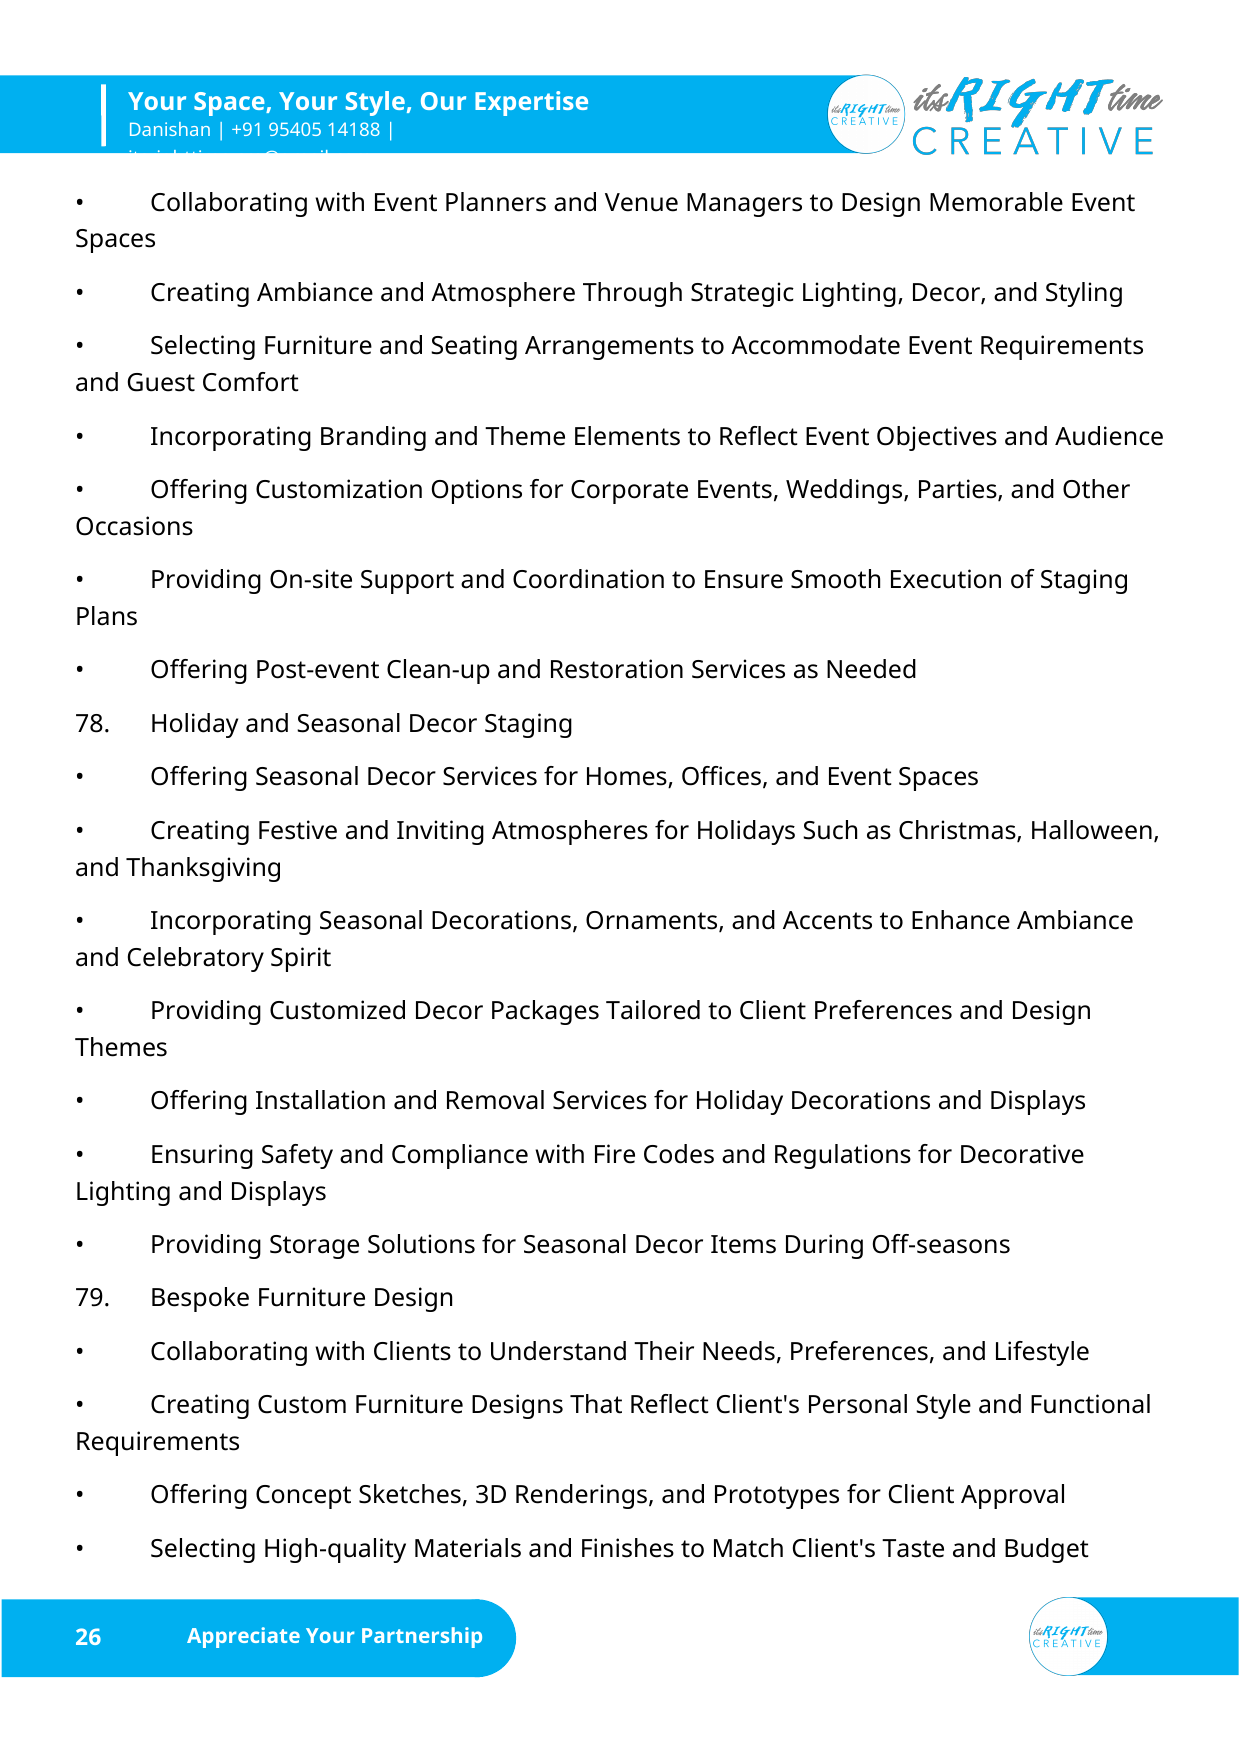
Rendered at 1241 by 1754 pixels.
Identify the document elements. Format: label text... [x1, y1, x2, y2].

text • Providing On-site Support and Coordination to Ensure Smooth Execution of Staging Plans [75, 562, 1165, 633]
text • Providing Customized Decor Packages Tailored to Client Preferences and Design Themes [75, 993, 1165, 1064]
text • Offering Post-event Clean-up and Restoration Services as Needed [75, 652, 1165, 686]
picture [1025, 1597, 1106, 1676]
picture [826, 73, 1166, 157]
text • Offering Installation and Removal Services for Holiday Decorations and Displays [75, 1083, 1165, 1117]
text • Collaborating with Clients to Understand Their Needs, Preferences, and Lifestyle [75, 1333, 1165, 1368]
text • Selecting Furniture and Seating Arrangements to Accommodate Event Requirements and Guest Comfort [75, 328, 1165, 399]
text • Creating Ambiance and Atmosphere Through Strategic Lighting, Decor, and Styling [75, 274, 1165, 309]
text • Offering Seasonal Decor Services for Homes, Offices, and Event Spaces [75, 759, 1165, 793]
text • Collaborating with Event Planners and Venue Managers to Design Memorable Event Spaces [75, 184, 1165, 255]
text • Ensuring Safety and Compliance with Fire Codes and Regulations for Decorative Lighting and Displays [75, 1136, 1165, 1207]
text • Selecting High-quality Materials and Finishes to Match Client's Taste and Budget [75, 1531, 1165, 1565]
text • Offering Customization Options for Corporate Events, Weddings, Parties, and Other Occasions [75, 472, 1165, 542]
text • Providing Storage Solutions for Seasonal Decor Items During Off-seasons [75, 1227, 1165, 1261]
text • Creating Custom Furniture Designs That Reflect Client's Personal Style and Functional Requirements [75, 1387, 1165, 1458]
text • Creating Festive and Inviting Atmospheres for Holidays Such as Christmas, Halloween, and Thanksgiving [75, 812, 1165, 883]
text • Offering Concept Sketches, 3D Renderings, and Prototypes for Client Approval [75, 1477, 1165, 1511]
text 79. Bespoke Furniture Design [75, 1280, 1165, 1314]
text • Incorporating Seasonal Decorations, Ornaments, and Accents to Enhance Ambiance and Celebratory Spirit [75, 903, 1165, 973]
text • Incorporating Branding and Theme Elements to Reflect Event Objectives and Audience [75, 418, 1165, 452]
text 78. Holiday and Seasonal Decor Staging [75, 706, 1165, 739]
